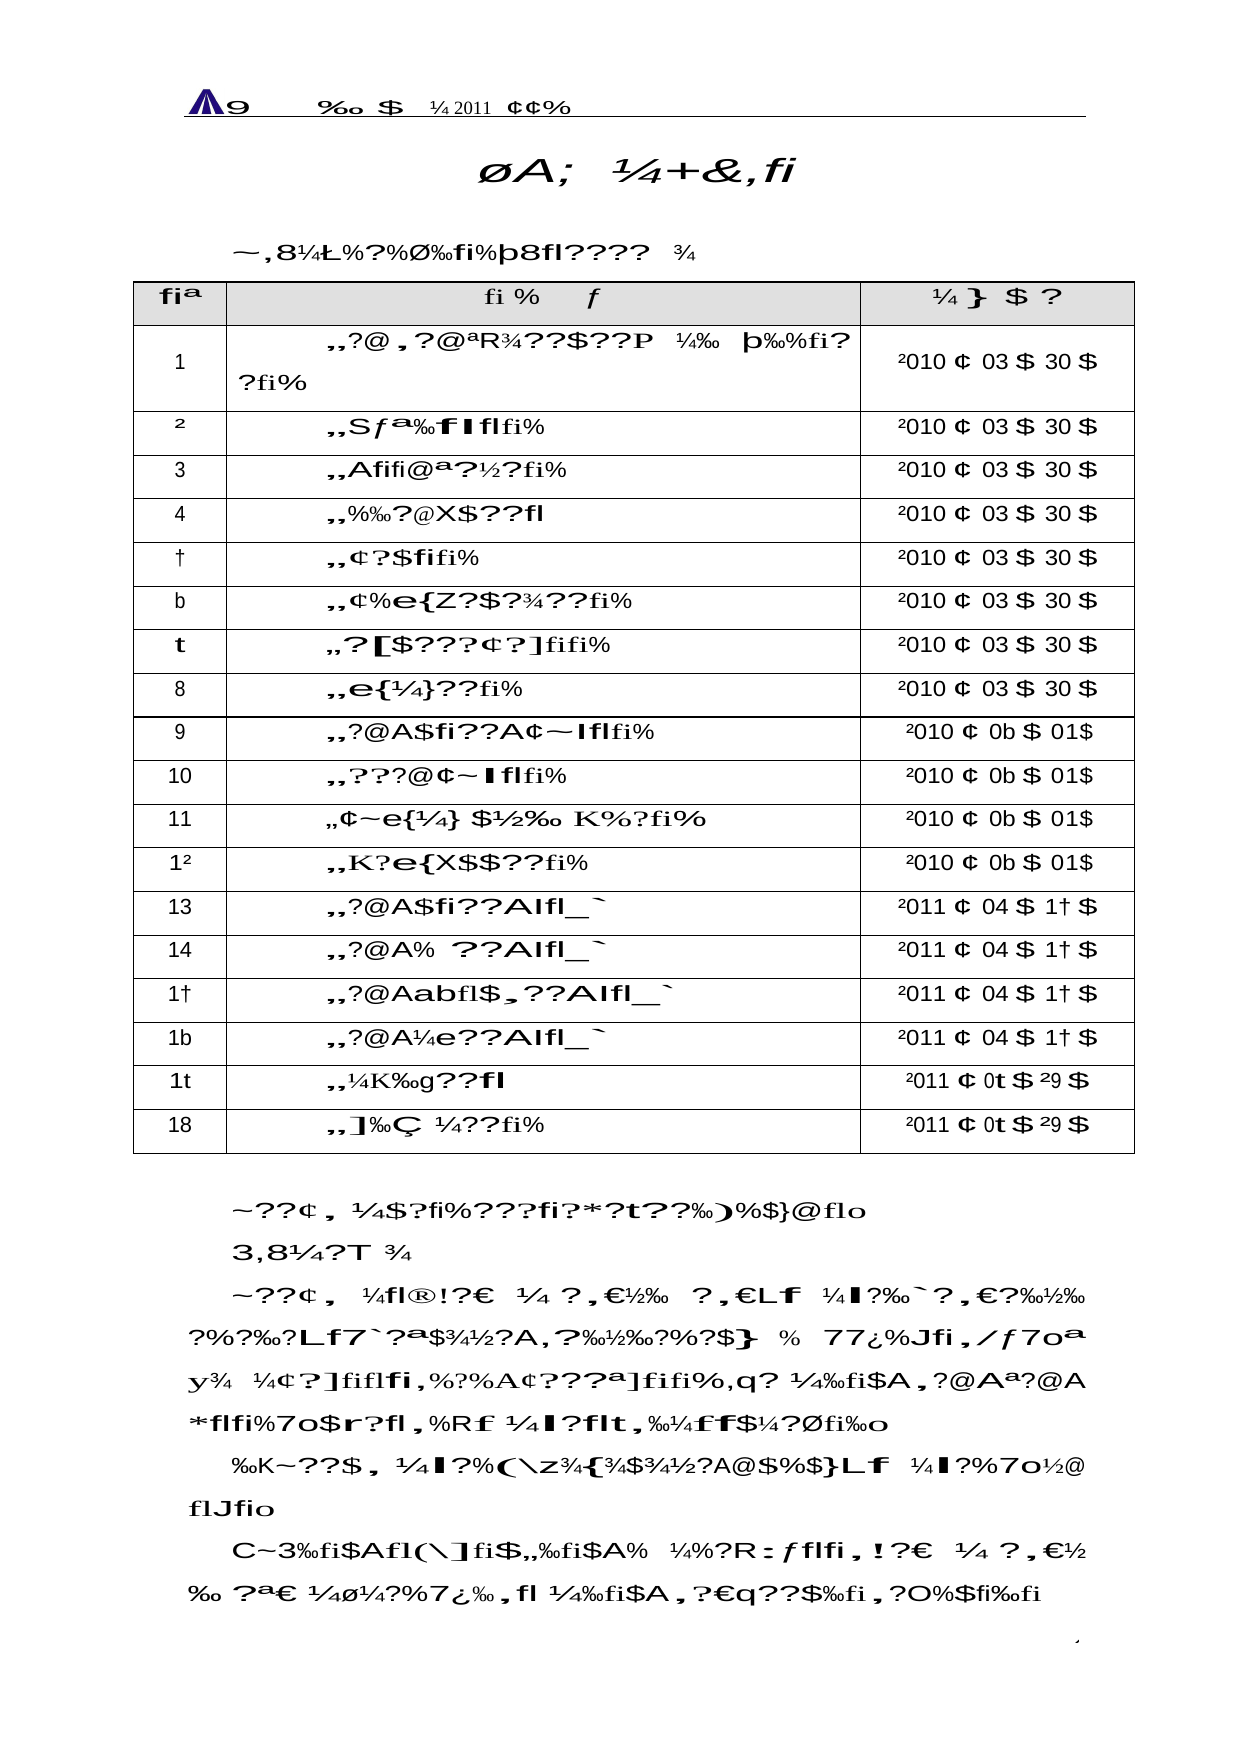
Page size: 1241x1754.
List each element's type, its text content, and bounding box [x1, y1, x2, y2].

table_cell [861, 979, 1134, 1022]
text C~3‰fi$Afl(\]fi$„‰fi$A% ¼%?R:ƒflfi,!?€ ¼ ?,€½ [231, 1538, 1146, 1563]
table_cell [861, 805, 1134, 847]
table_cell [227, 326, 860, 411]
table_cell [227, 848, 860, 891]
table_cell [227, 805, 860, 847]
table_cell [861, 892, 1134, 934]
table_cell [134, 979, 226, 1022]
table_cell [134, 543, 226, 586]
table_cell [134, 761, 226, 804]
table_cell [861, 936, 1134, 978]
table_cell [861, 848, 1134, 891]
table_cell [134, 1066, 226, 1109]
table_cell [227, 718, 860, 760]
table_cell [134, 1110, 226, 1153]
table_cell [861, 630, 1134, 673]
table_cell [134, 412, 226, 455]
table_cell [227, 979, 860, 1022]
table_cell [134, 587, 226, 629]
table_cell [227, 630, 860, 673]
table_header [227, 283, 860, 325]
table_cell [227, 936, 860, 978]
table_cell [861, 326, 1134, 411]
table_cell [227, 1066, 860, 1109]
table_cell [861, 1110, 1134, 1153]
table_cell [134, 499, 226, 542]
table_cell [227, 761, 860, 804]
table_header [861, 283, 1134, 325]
text flJfio [187, 1496, 864, 1521]
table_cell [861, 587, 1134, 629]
text y¾ ¼¢?]fiflfi,%?%A¢???ª]fifi%,q? ¼‰fi$A,?@Aª?@A [187, 1368, 1146, 1393]
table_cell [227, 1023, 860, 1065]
text ~,8¼Ł%?%Ø‰fi%þ8fl???? ¾ [231, 240, 864, 265]
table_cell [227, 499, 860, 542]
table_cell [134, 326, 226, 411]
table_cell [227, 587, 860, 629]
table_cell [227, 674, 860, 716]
text *flfi%7o$r?fl,%Rf ¼l?flt,‰¼ff$¼?Øfi‰o [187, 1411, 960, 1436]
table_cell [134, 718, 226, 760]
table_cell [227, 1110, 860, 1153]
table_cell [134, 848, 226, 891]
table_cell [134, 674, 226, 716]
text øA; ¼+&,fi [123, 156, 1148, 189]
picture [187, 88, 225, 115]
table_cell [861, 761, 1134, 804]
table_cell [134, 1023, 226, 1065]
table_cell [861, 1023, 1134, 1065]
text ~??¢, ¼fl®!?€ ¼ ?,€½‰ ?,€Lf ¼l?‰`?,€?‰½‰ [231, 1283, 1146, 1308]
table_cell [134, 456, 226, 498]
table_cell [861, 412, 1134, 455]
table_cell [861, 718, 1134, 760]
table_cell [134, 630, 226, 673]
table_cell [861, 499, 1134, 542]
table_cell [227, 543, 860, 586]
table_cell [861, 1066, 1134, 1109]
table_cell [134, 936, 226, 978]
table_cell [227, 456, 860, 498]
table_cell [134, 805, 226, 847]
text ‰K~??$, ¼l?%(\z¾{¾$¾½?A@$%$}Lf ¼l?%7o½@ [231, 1453, 1146, 1478]
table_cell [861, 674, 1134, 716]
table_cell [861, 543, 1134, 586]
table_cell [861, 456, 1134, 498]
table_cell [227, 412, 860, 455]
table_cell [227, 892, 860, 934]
text ?%?‰?Lf7`?ª$¾½?A,?‰½‰?%?$} % 77¿%Jfi,/ƒ7oª [187, 1325, 1146, 1351]
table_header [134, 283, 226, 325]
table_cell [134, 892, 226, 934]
text ‰ ?ª€ ¼ø¼?%7¿‰,fl ¼‰fi$A,?€q??$‰fi,?O%$fi‰fi [187, 1581, 1146, 1606]
text ~??¢, ¼$?fi%???fi?*?t??‰)%$}@flo 3,8¼?T ¾ [231, 1198, 868, 1265]
